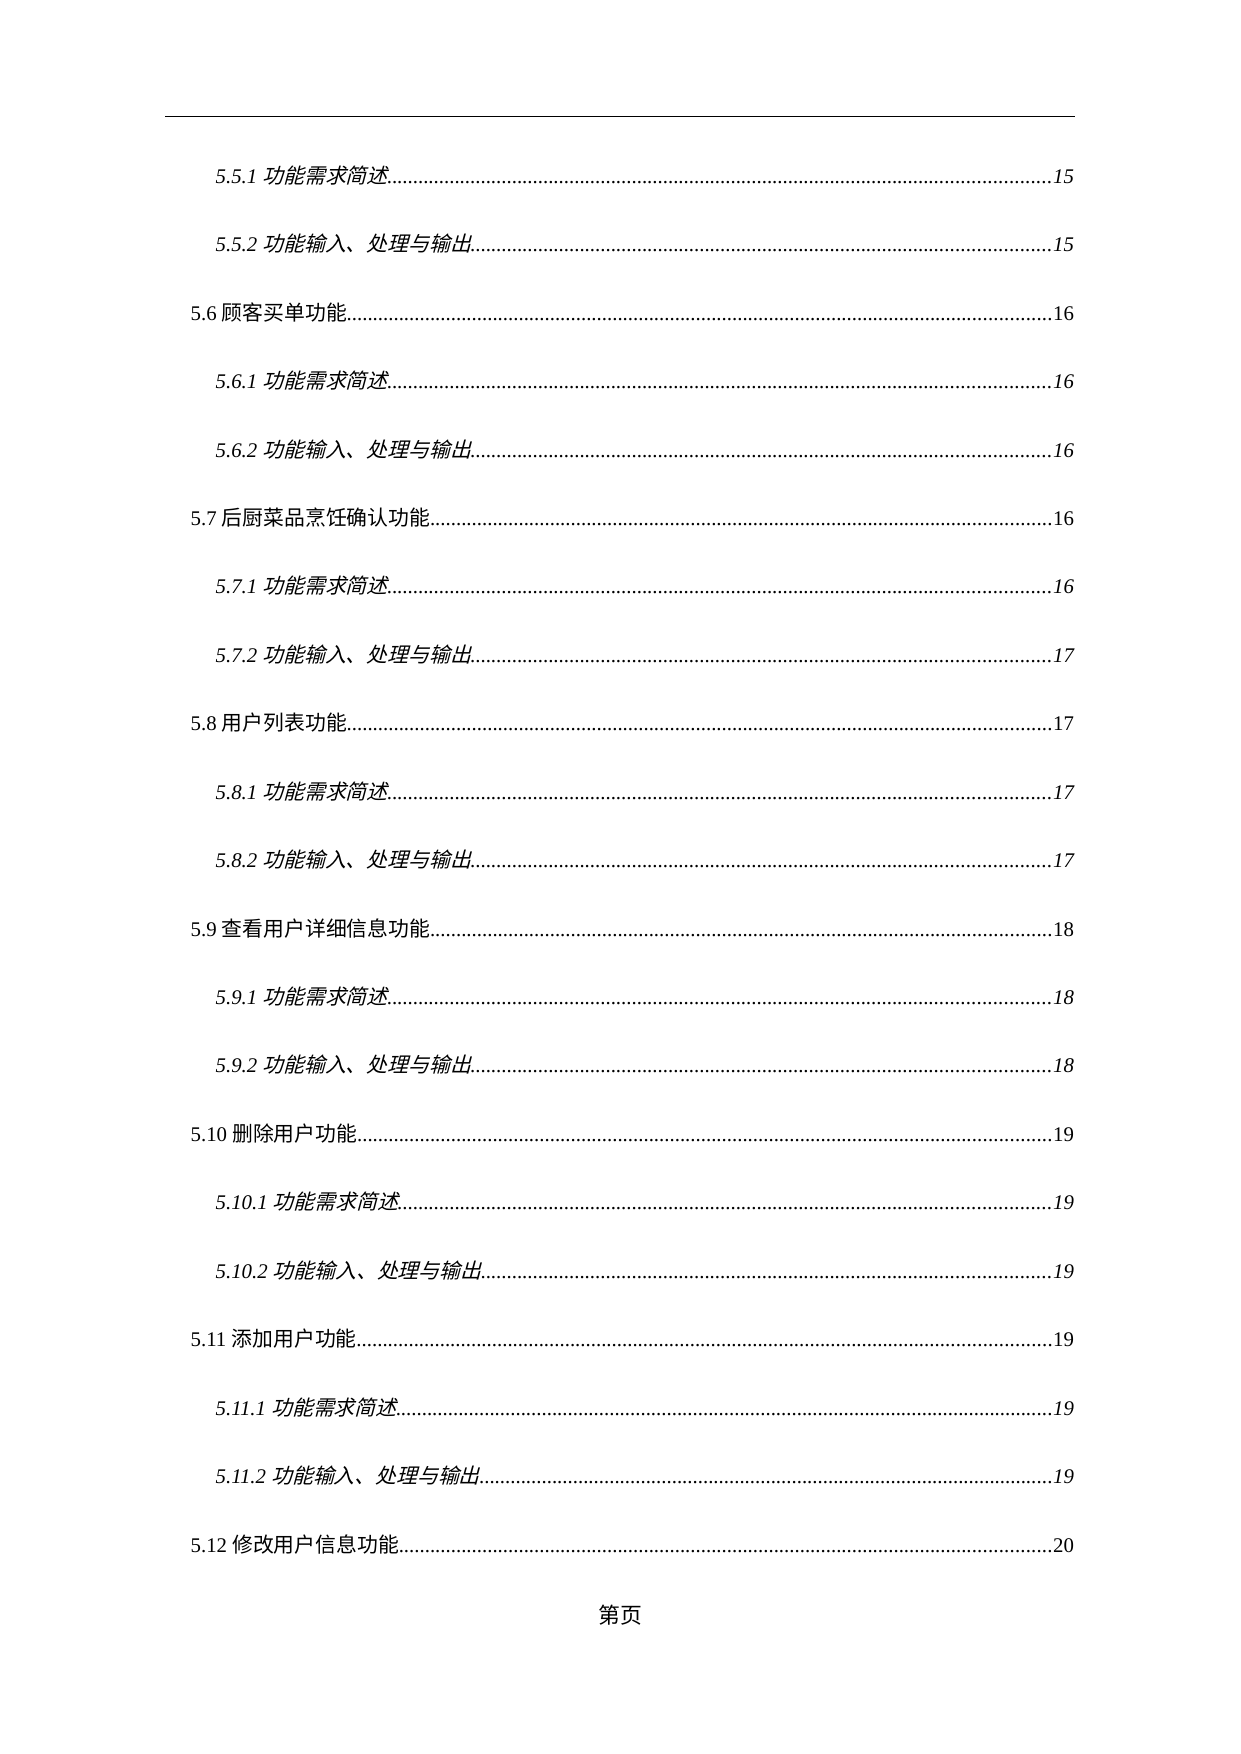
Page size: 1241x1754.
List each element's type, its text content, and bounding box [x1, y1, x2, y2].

text 5.9.1 功能需求简述 18 [215, 979, 1075, 1012]
text 5.7 后厨菜品烹饪确认功能 16 [190, 500, 1075, 533]
text 5.12 修改用户信息功能 20 [190, 1527, 1075, 1559]
text 5.11.2 功能输入、处理与输出 19 [215, 1458, 1075, 1491]
text 5.6.1 功能需求简述 16 [215, 363, 1075, 396]
text 5.9 查看用户详细信息功能 18 [190, 911, 1075, 943]
text 5.9.2 功能输入、处理与输出 18 [215, 1048, 1075, 1080]
text 5.5.1 功能需求简述 15 [215, 158, 1075, 190]
text 5.8.2 功能输入、处理与输出 17 [215, 842, 1075, 875]
text 5.11.1 功能需求简述 19 [215, 1390, 1075, 1422]
text 5.6.2 功能输入、处理与输出 16 [215, 432, 1075, 464]
text 5.8 用户列表功能 17 [190, 705, 1075, 738]
text 5.8.1 功能需求简述 17 [215, 774, 1075, 806]
text 5.7.2 功能输入、处理与输出 17 [215, 637, 1075, 669]
text 5.10.2 功能输入、处理与输出 19 [215, 1253, 1075, 1285]
text 5.11 添加用户功能 19 [190, 1321, 1075, 1354]
text 5.10 删除用户功能 19 [190, 1116, 1075, 1148]
text 5.6 顾客买单功能 16 [190, 295, 1075, 327]
text 5.10.1 功能需求简述 19 [215, 1184, 1075, 1217]
text 5.7.1 功能需求简述 16 [215, 568, 1075, 601]
text 5.5.2 功能输入、处理与输出 15 [215, 226, 1075, 259]
